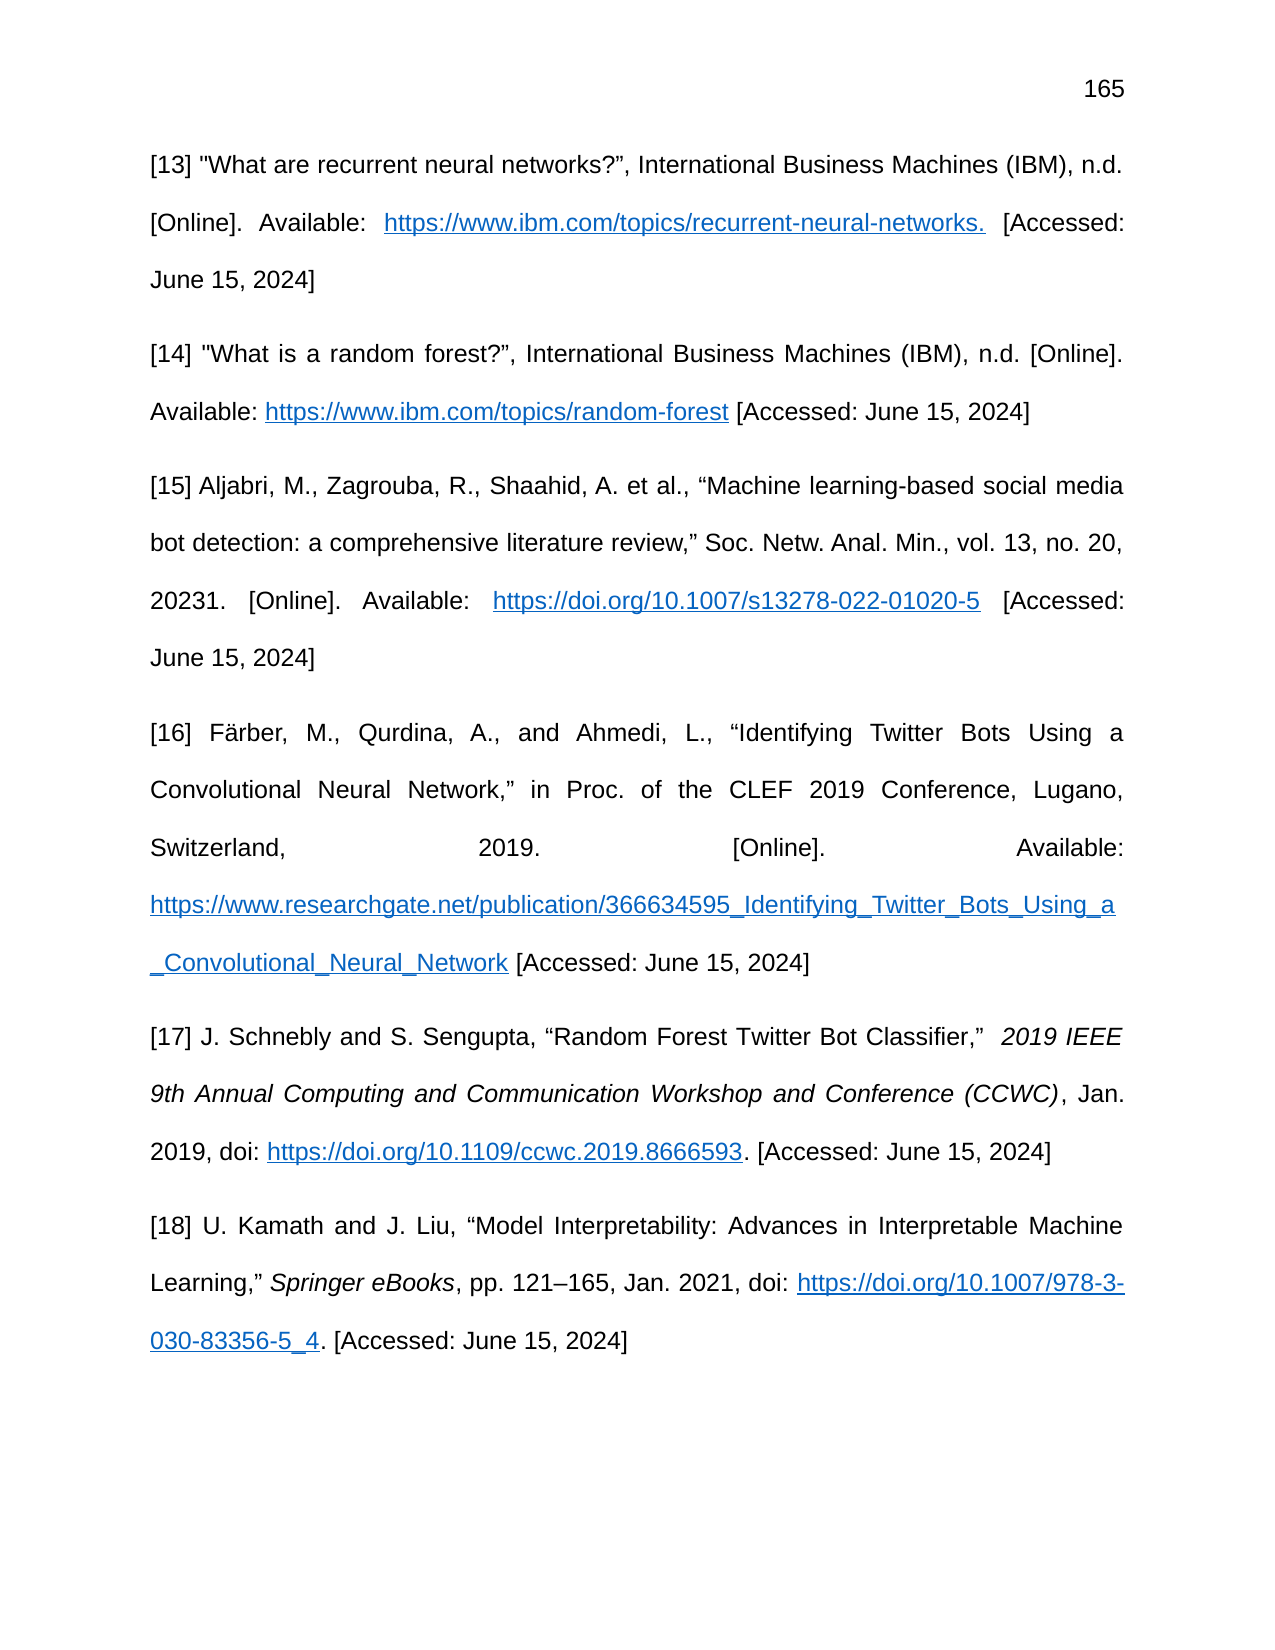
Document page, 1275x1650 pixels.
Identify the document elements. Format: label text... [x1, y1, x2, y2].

text [14] "What is a random forest?”, International Business Machines (IBM), n.d. [Online]. Available: https://www.ibm.com/topics/random-forest [Accessed: June 15, 2024] [150, 339, 1125, 425]
text [15] Aljabri, M., Zagrouba, R., Shaahid, A. et al., “Machine learning-based social media bot detection: a comprehensive literature review,” Soc. Netw. Anal. Min., vol. 13, no. 20, 20231. [Online]. Available: https://doi.org/10.1007/s13278-022-01020-5 [Accessed: June 15, 2024] [150, 471, 1125, 672]
text [17] J. Schnebly and S. Sengupta, “Random Forest Twitter Bot Classifier,” 2019 IEEE 9th Annual Computing and Communication Workshop and Conference (CCWC), Jan. 2019, doi: https://doi.org/10.1109/ccwc.2019.8666593. [Accessed: June 15, 2024] [150, 1022, 1125, 1165]
text [16] Färber, M., Qurdina, A., and Ahmedi, L., “Identifying Twitter Bots Using a Convolutional Neural Network,” in Proc. of the CLEF 2019 Conference, Lugano, Switzerland, 2019. [Online]. Available: https://www.researchgate.net/publication/366634595_Identifying_Twitter_Bots_Using_a_Convolutional_Neural_Network [Accessed: June 15, 2024] [150, 717, 1125, 976]
text [13] "What are recurrent neural networks?”, International Business Machines (IBM), n.d. [Online]. Available: https://www.ibm.com/topics/recurrent-neural-networks. [Accessed: June 15, 2024] [150, 150, 1125, 294]
text [18] U. Kamath and J. Liu, “Model Interpretability: Advances in Interpretable Machine Learning,” Springer eBooks, pp. 121–165, Jan. 2021, doi: https://doi.org/10.1007/978-3-030-83356-5_4. [Accessed: June 15, 2024] [150, 1211, 1125, 1354]
